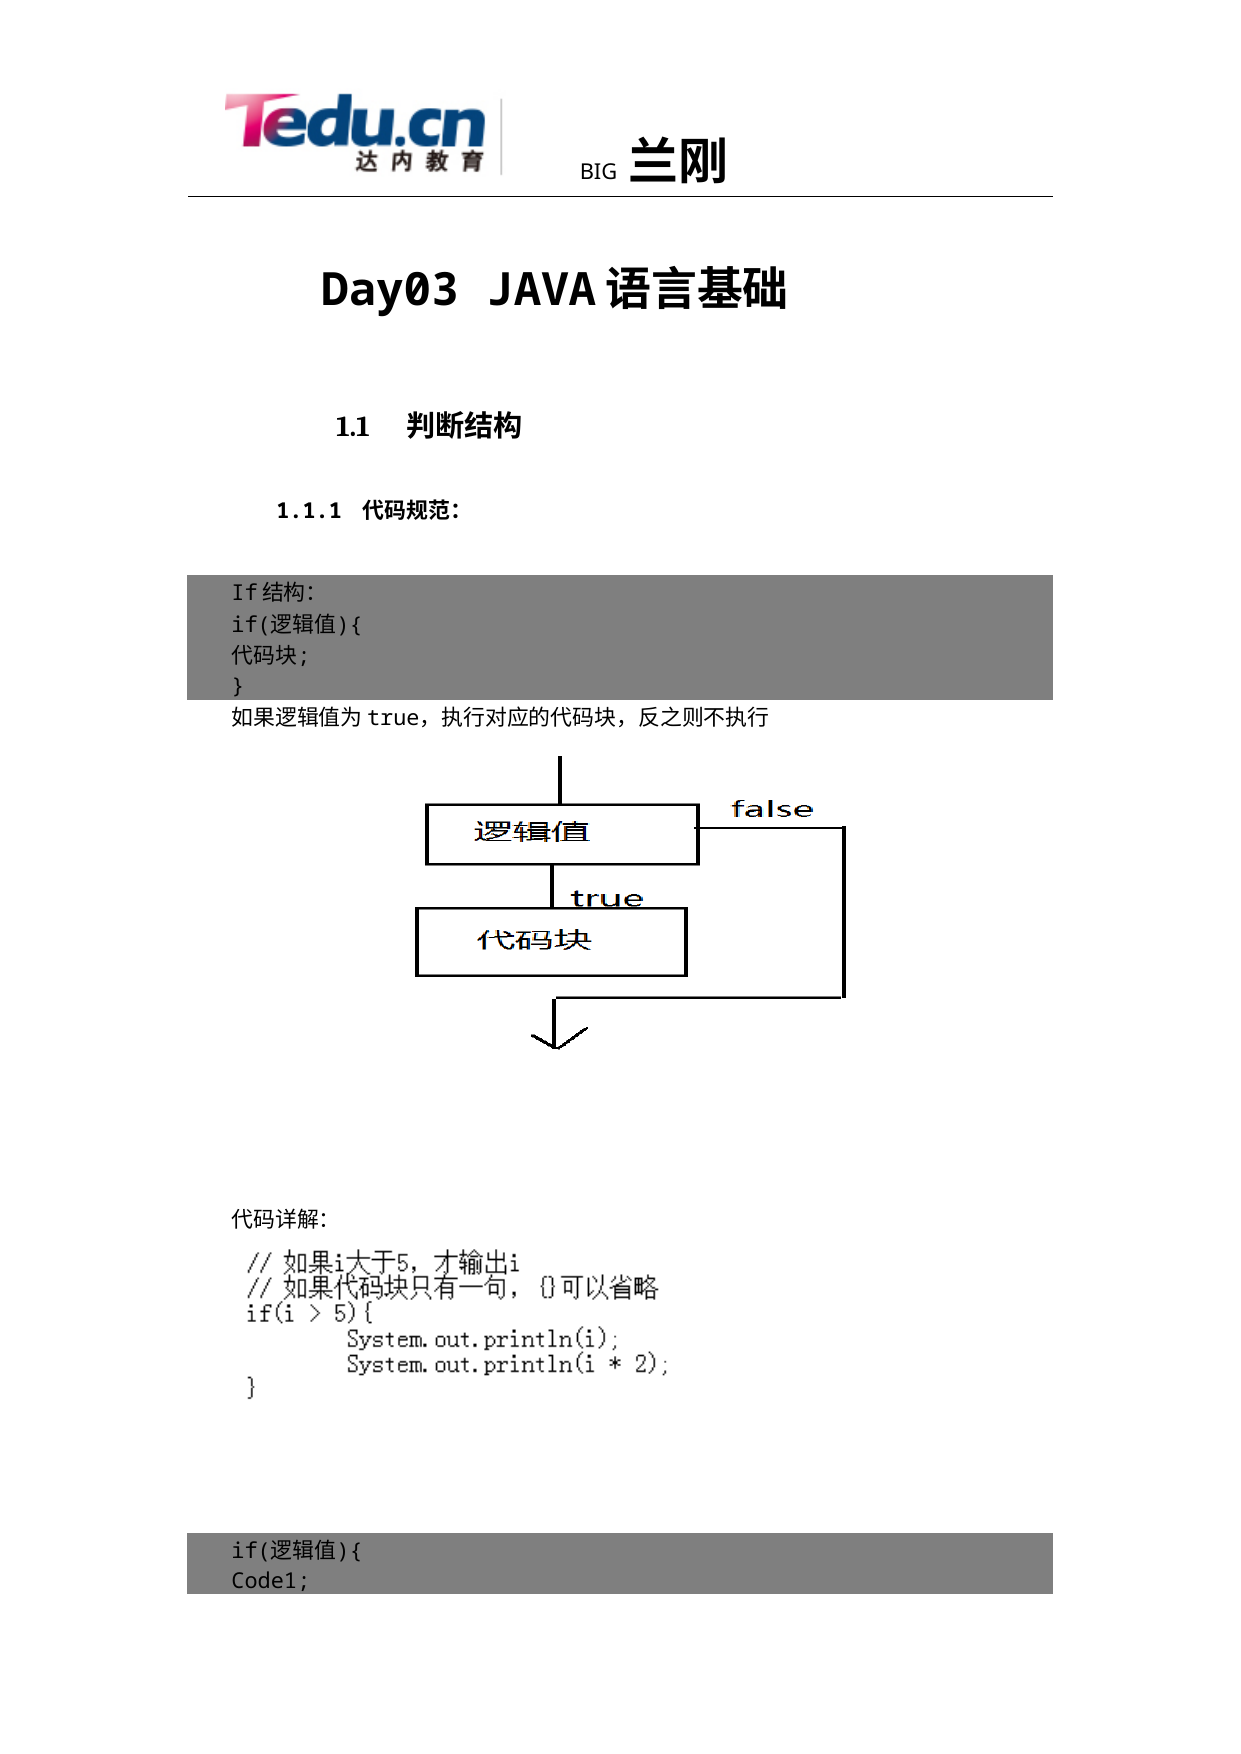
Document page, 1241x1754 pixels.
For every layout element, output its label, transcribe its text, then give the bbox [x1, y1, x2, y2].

picture [225, 88, 507, 180]
subtitle 判断结构 [336, 402, 1053, 445]
text if(逻辑值){ [187, 607, 1053, 638]
subtitle Day03 JAVA语言基础 [321, 237, 1053, 335]
subtitle 代码规范： [276, 493, 1053, 525]
text 如果逻辑值为true，执行对应的代码块，反之则不执行 [187, 700, 1053, 732]
text 代码块; [187, 638, 1053, 670]
picture [404, 747, 880, 1053]
picture [231, 1249, 696, 1429]
text Code1; [187, 1565, 1053, 1594]
text if(逻辑值){ [187, 1533, 1053, 1565]
text 代码详解： [187, 1202, 1053, 1233]
text } [187, 670, 1053, 700]
text If结构： [187, 575, 1053, 607]
